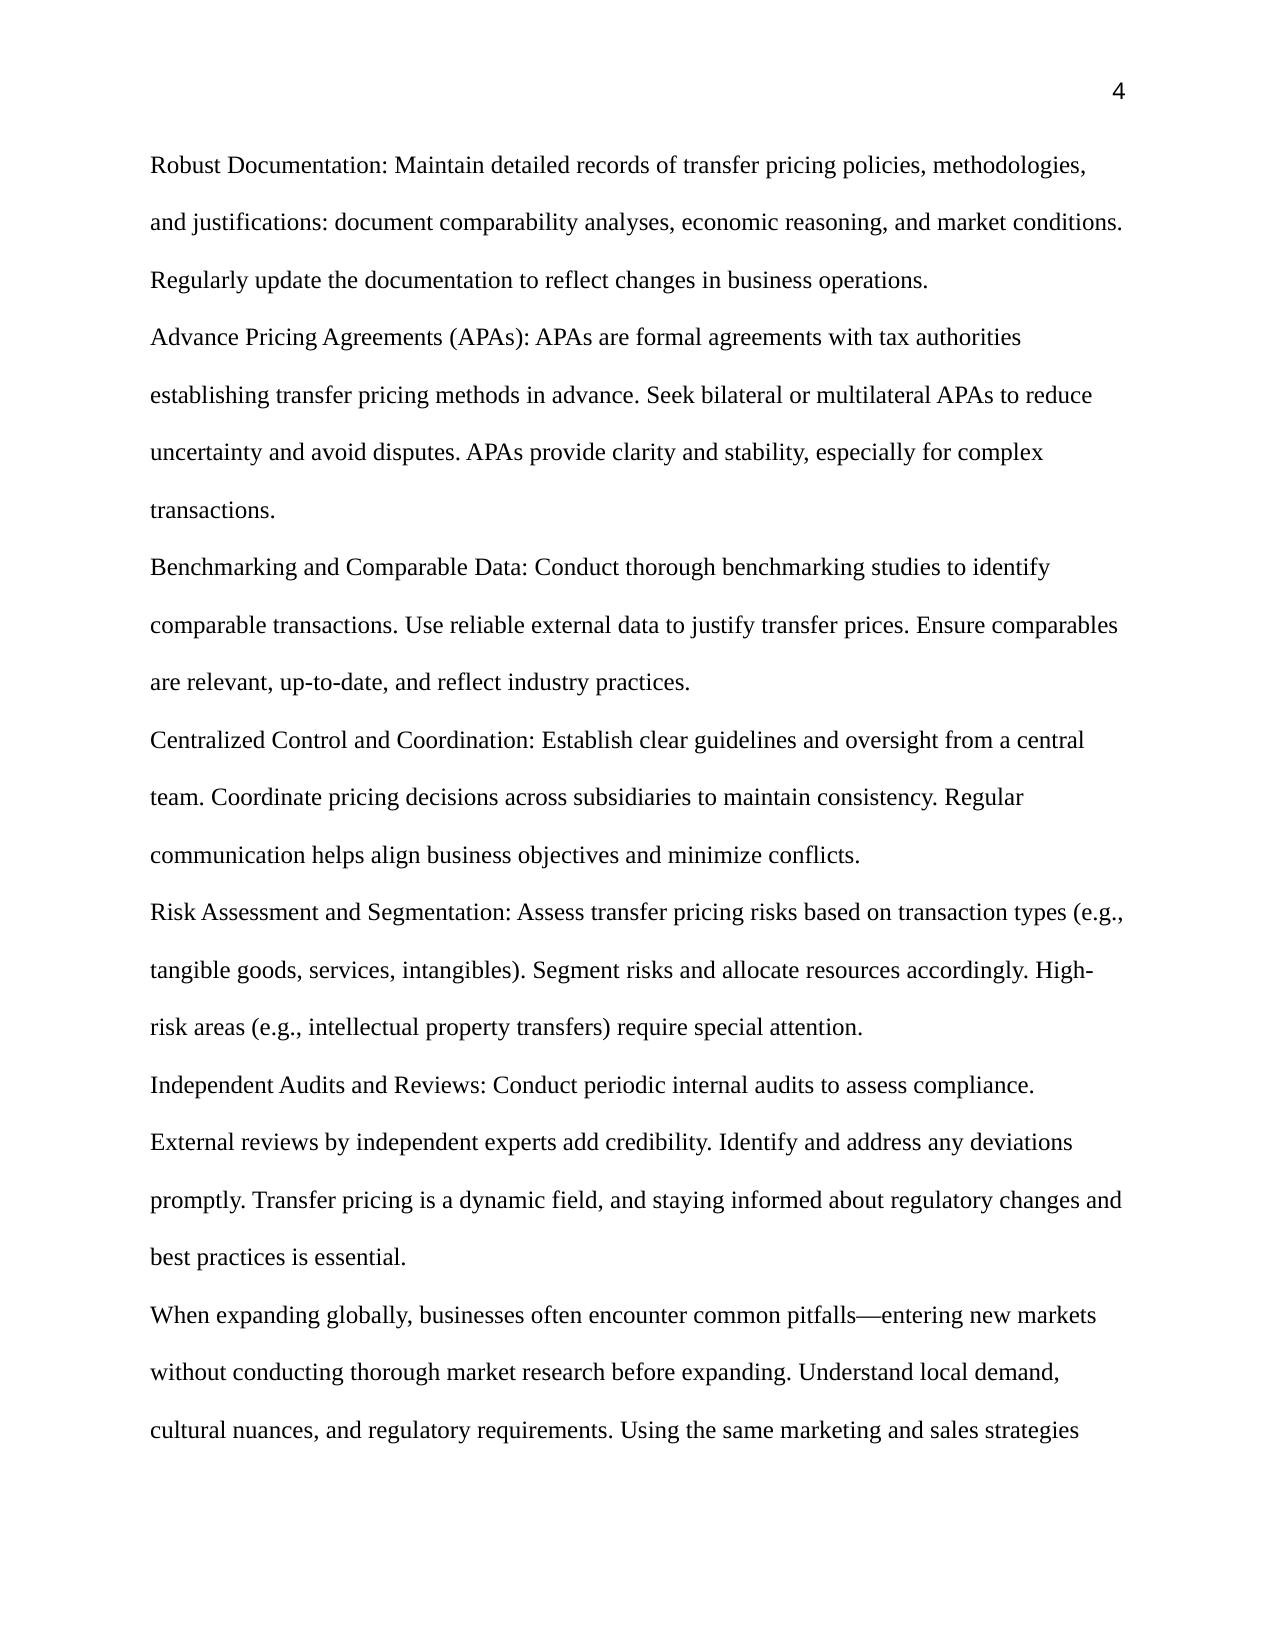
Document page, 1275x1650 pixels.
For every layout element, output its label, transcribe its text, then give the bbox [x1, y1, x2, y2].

text Robust Documentation: Maintain detailed records of transfer pricing policies, methodologies, and justifications: document comparability analyses, economic reasoning, and market conditions. Regularly update the documentation to reflect changes in business operations. [150, 150, 1125, 294]
text Centralized Control and Coordination: Establish clear guidelines and oversight from a central team. Coordinate pricing decisions across subsidiaries to maintain consistency. Regular communication helps align business objectives and minimize conflicts. [150, 725, 1125, 869]
text Advance Pricing Agreements (APAs): APAs are formal agreements with tax authorities establishing transfer pricing methods in advance. Seek bilateral or multilateral APAs to reduce uncertainty and avoid disputes. APAs provide clarity and stability, especially for complex transactions. [150, 322, 1125, 524]
text Benchmarking and Comparable Data: Conduct thorough benchmarking studies to identify comparable transactions. Use reliable external data to justify transfer prices. Ensure comparables are relevant, up-to-date, and reflect industry practices. [150, 552, 1125, 696]
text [150, 1300, 1125, 1444]
text Independent Audits and Reviews: Conduct periodic internal audits to assess compliance. External reviews by independent experts add credibility. Identify and address any deviations promptly. Transfer pricing is a dynamic field, and staying informed about regulatory changes and best practices is essential. [150, 1070, 1125, 1271]
text Risk Assessment and Segmentation: Assess transfer pricing risks based on transaction types (e.g., tangible goods, services, intangibles). Segment risks and allocate resources accordingly. High-risk areas (e.g., intellectual property transfers) require special attention. [150, 897, 1125, 1041]
